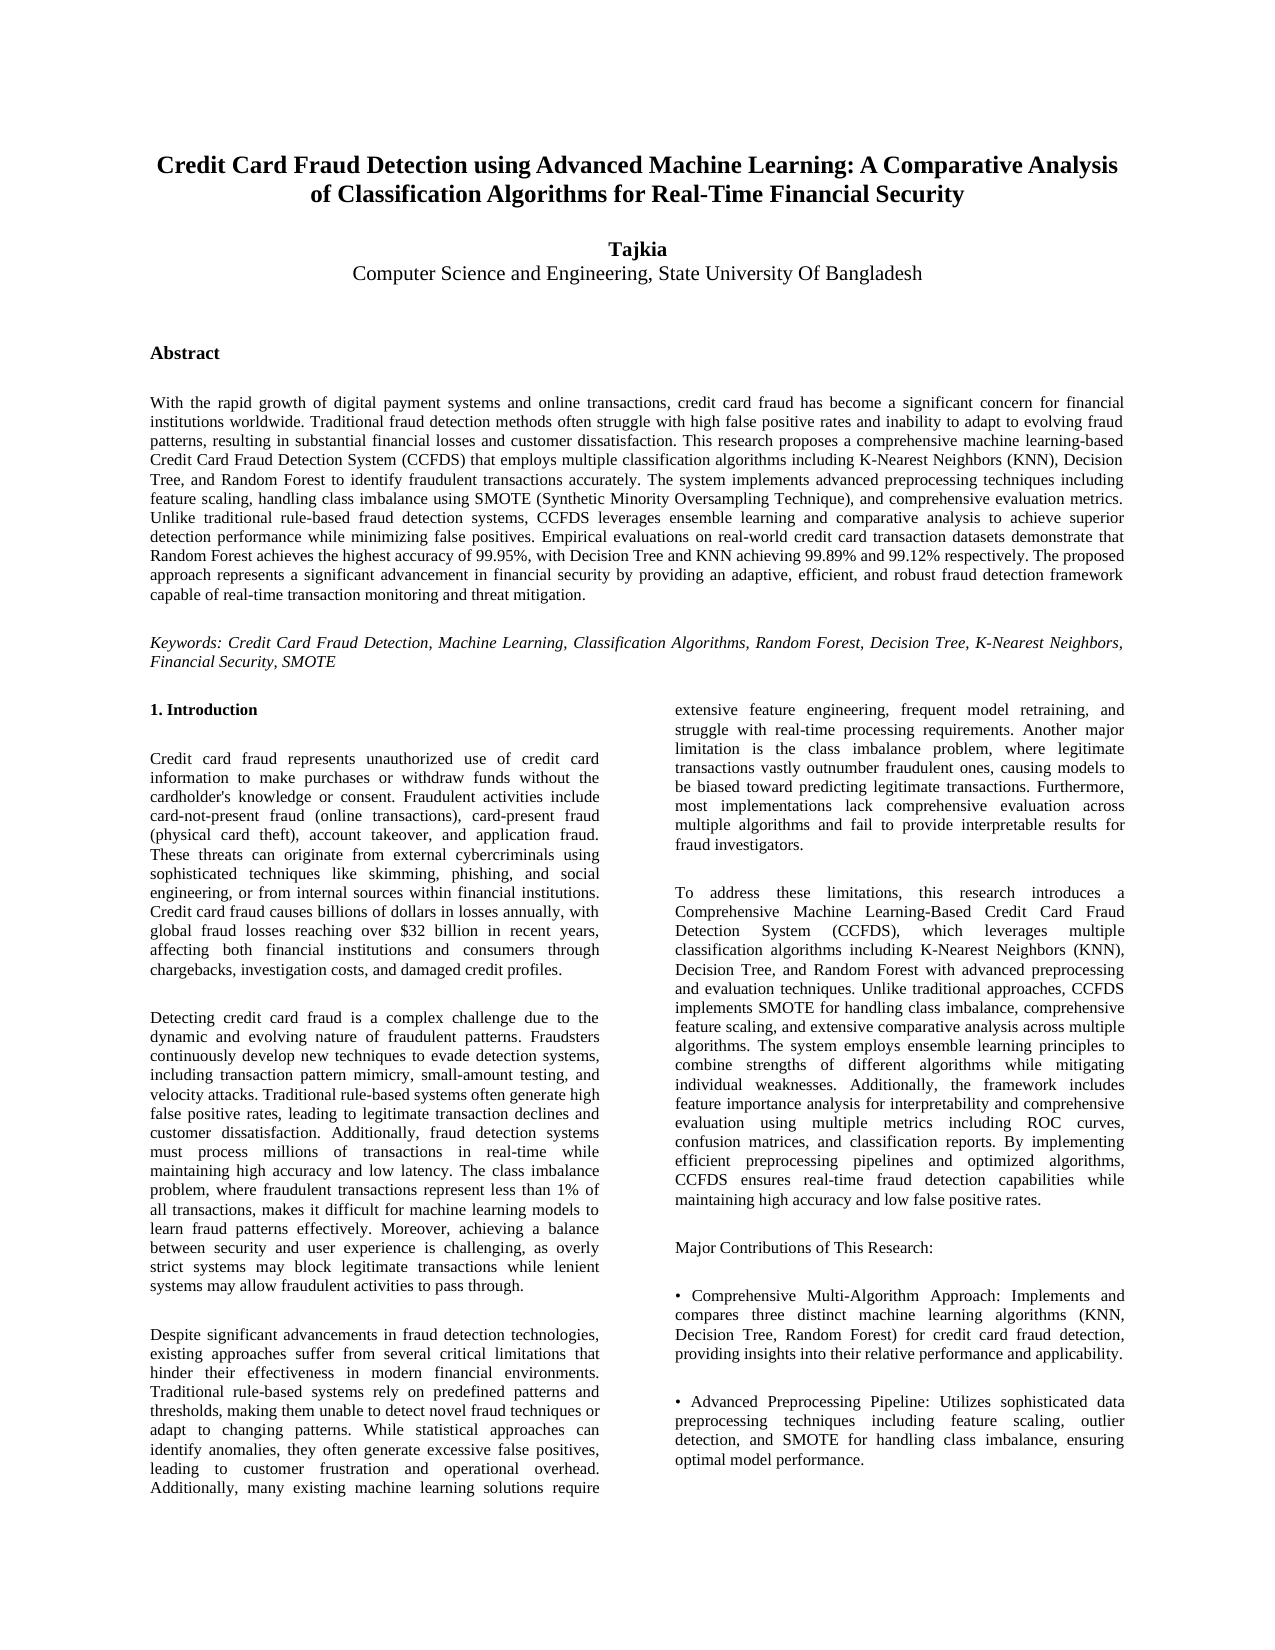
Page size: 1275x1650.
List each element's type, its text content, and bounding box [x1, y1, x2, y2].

text • Comprehensive Multi-Algorithm Approach: Implements and compares three distinct machine learning algorithms (KNN, Decision Tree, Random Forest) for credit card fraud detection, providing insights into their relative performance and applicability. [675, 1286, 1125, 1363]
text To address these limitations, this research introduces a Comprehensive Machine Learning-Based Credit Card Fraud Detection System (CCFDS), which leverages multiple classification algorithms including K-Nearest Neighbors (KNN), Decision Tree, and Random Forest with advanced preprocessing and evaluation techniques. Unlike traditional approaches, CCFDS implements SMOTE for handling class imbalance, comprehensive feature scaling, and extensive comparative analysis across multiple algorithms. The system employs ensemble learning principles to combine strengths of different algorithms while mitigating individual weaknesses. Additionally, the framework includes feature importance analysis for interpretability and comprehensive evaluation using multiple metrics including ROC curves, confusion matrices, and classification reports. By implementing efficient preprocessing pipelines and optimized algorithms, CCFDS ensures real-time fraud detection capabilities while maintaining high accuracy and low false positive rates. [675, 883, 1125, 1208]
text With the rapid growth of digital payment systems and online transactions, credit card fraud has become a significant concern for financial institutions worldwide. Traditional fraud detection methods often struggle with high false positive rates and inability to adapt to evolving fraud patterns, resulting in substantial financial losses and customer dissatisfaction. This research proposes a comprehensive machine learning-based Credit Card Fraud Detection System (CCFDS) that employs multiple classification algorithms including K-Nearest Neighbors (KNN), Decision Tree, and Random Forest to identify fraudulent transactions accurately. The system implements advanced preprocessing techniques including feature scaling, handling class imbalance using SMOTE (Synthetic Minority Oversampling Technique), and comprehensive evaluation metrics. Unlike traditional rule-based fraud detection systems, CCFDS leverages ensemble learning and comparative analysis to achieve superior detection performance while minimizing false positives. Empirical evaluations on real-world credit card transaction datasets demonstrate that Random Forest achieves the highest accuracy of 99.95%, with Decision Tree and KNN achieving 99.89% and 99.12% respectively. The proposed approach represents a significant advancement in financial security by providing an adaptive, efficient, and robust fraud detection framework capable of real-time transaction monitoring and threat mitigation. [150, 393, 1125, 603]
text Keywords: Credit Card Fraud Detection, Machine Learning, Classification Algorithms, Random Forest, Decision Tree, K-Nearest Neighbors, Financial Security, SMOTE [150, 633, 1125, 671]
text Detecting credit card fraud is a complex challenge due to the dynamic and evolving nature of fraudulent patterns. Fraudsters continuously develop new techniques to evade detection systems, including transaction pattern mimicry, small-amount testing, and velocity attacks. Traditional rule-based systems often generate high false positive rates, leading to legitimate transaction declines and customer dissatisfaction. Additionally, fraud detection systems must process millions of transactions in real-time while maintaining high accuracy and low latency. The class imbalance problem, where fraudulent transactions represent less than 1% of all transactions, makes it difficult for machine learning models to learn fraud patterns effectively. Moreover, achieving a balance between security and user experience is challenging, as overly strict systems may block legitimate transactions while lenient systems may allow fraudulent activities to pass through. [150, 1008, 600, 1295]
text Despite significant advancements in fraud detection technologies, existing approaches suffer from several critical limitations that hinder their effectiveness in modern financial environments. Traditional rule-based systems rely on predefined patterns and thresholds, making them unable to detect novel fraud techniques or adapt to changing patterns. While statistical approaches can identify anomalies, they often generate excessive false positives, leading to customer frustration and operational overhead. Additionally, many existing machine learning solutions require extensive feature engineering, frequent model retraining, and struggle with real-time processing requirements. Another major limitation is the class imbalance problem, where legitimate transactions vastly outnumber fraudulent ones, causing models to be biased toward predicting legitimate transactions. Furthermore, most implementations lack comprehensive evaluation across multiple algorithms and fail to provide interpretable results for fraud investigators. [150, 1324, 600, 1497]
text Abstract [150, 342, 600, 363]
text • Advanced Preprocessing Pipeline: Utilizes sophisticated data preprocessing techniques including feature scaling, outlier detection, and SMOTE for handling class imbalance, ensuring optimal model performance. [675, 1392, 1125, 1468]
text Credit card fraud represents unauthorized use of credit card information to make purchases or withdraw funds without the cardholder's knowledge or consent. Fraudulent activities include card-not-present fraud (online transactions), card-present fraud (physical card theft), account takeover, and application fraud. These threats can originate from external cybercriminals using sophisticated techniques like skimming, phishing, and social engineering, or from internal sources within financial institutions. Credit card fraud causes billions of dollars in losses annually, with global fraud losses reaching over $32 billion in recent years, affecting both financial institutions and consumers through chargebacks, investigation costs, and damaged credit profiles. [150, 748, 600, 978]
text 1. Introduction [150, 700, 600, 719]
text Credit Card Fraud Detection using Advanced Machine Learning: A Comparative Analysis of Classification Algorithms for Real-Time Financial Security [150, 150, 1125, 207]
text Major Contributions of This Research: [675, 1238, 1125, 1257]
text Despite significant advancements in fraud detection technologies, existing approaches suffer from several critical limitations that hinder their effectiveness in modern financial environments. Traditional rule-based systems rely on predefined patterns and thresholds, making them unable to detect novel fraud techniques or adapt to changing patterns. While statistical approaches can identify anomalies, they often generate excessive false positives, leading to customer frustration and operational overhead. Additionally, many existing machine learning solutions require extensive feature engineering, frequent model retraining, and struggle with real-time processing requirements. Another major limitation is the class imbalance problem, where legitimate transactions vastly outnumber fraudulent ones, causing models to be biased toward predicting legitimate transactions. Furthermore, most implementations lack comprehensive evaluation across multiple algorithms and fail to provide interpretable results for fraud investigators. [675, 700, 1125, 853]
text Tajkia Computer Science and Engineering, State University Of Bangladesh [150, 237, 1125, 313]
